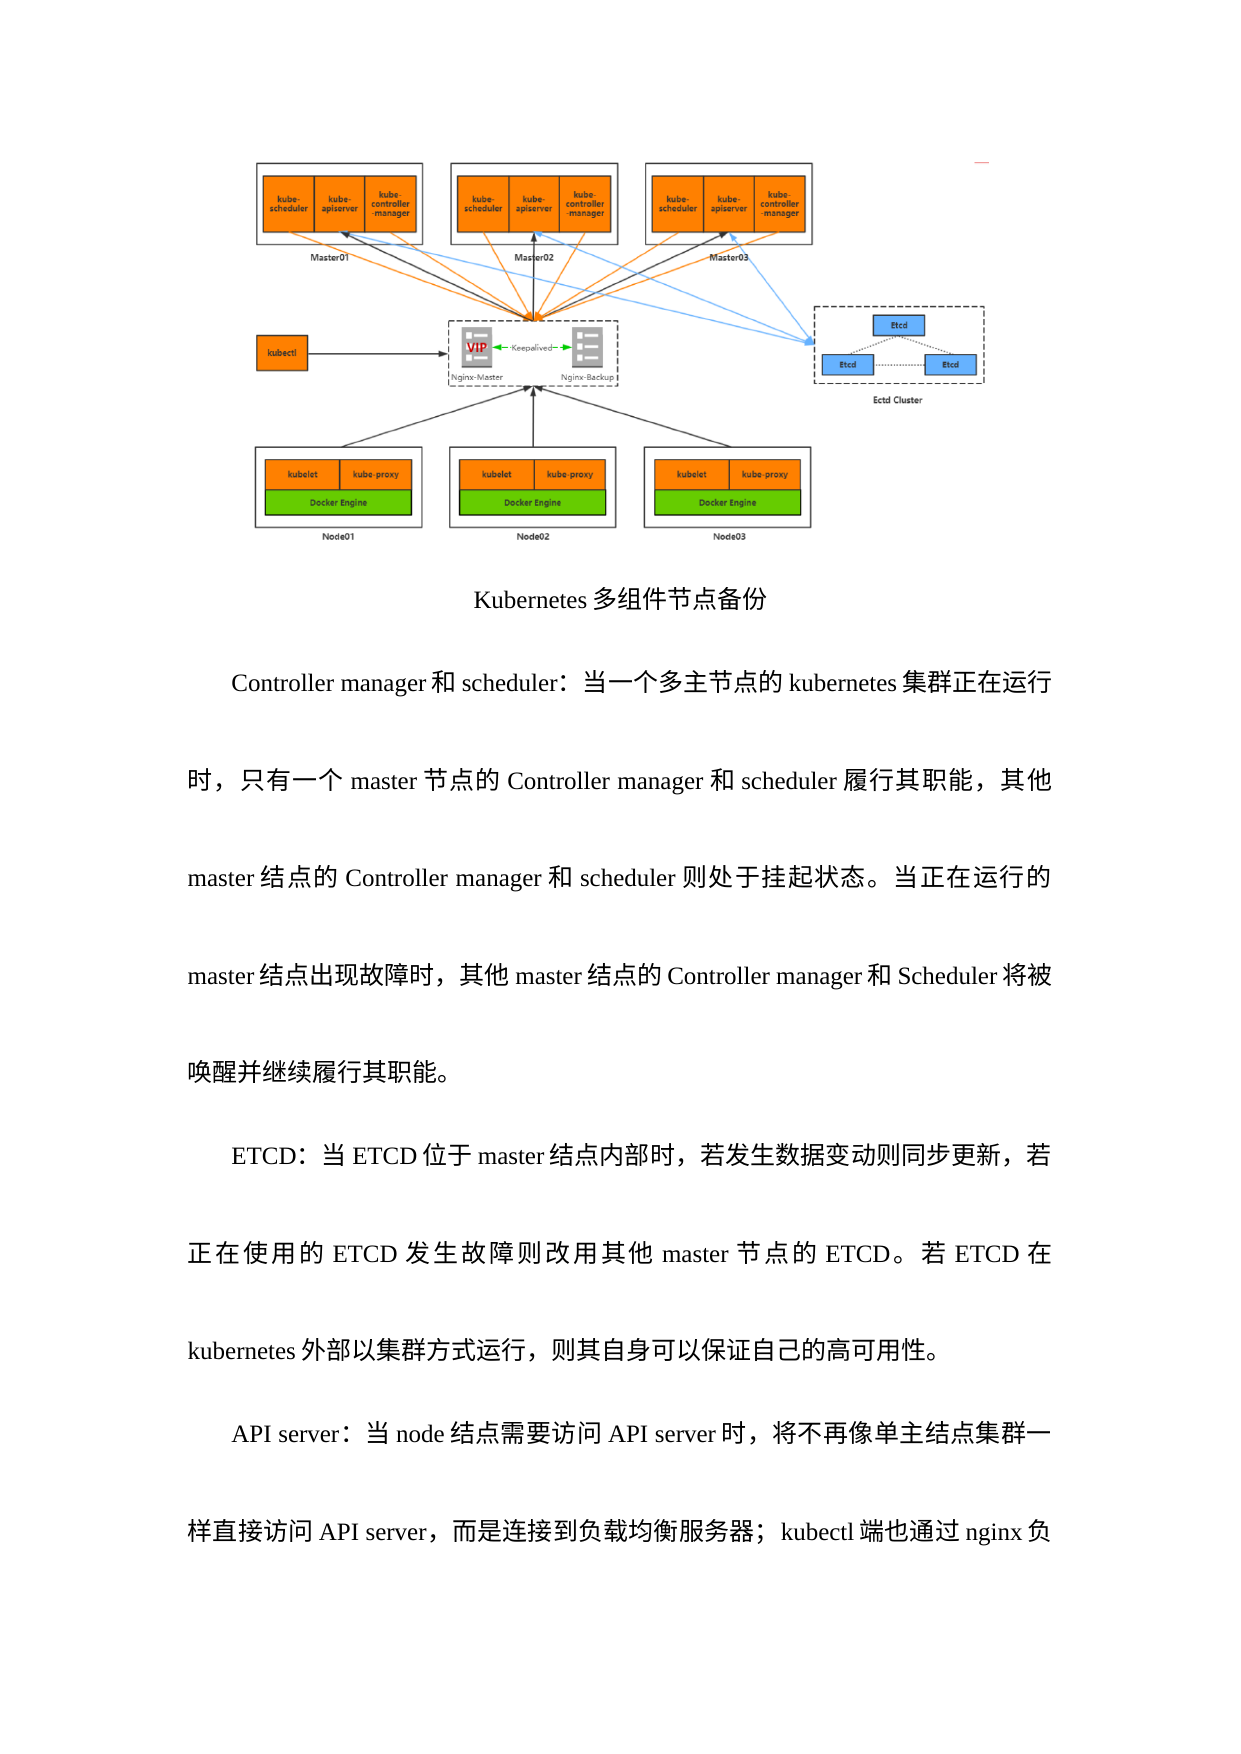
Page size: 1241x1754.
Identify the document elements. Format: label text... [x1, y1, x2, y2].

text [187, 1399, 1053, 1562]
picture [251, 162, 989, 544]
text ETCD：当ETCD位于master结点内部时，若发生数据变动则同步更新，若正在使用的ETCD发生故障则改用其他master节点的ETCD。若ETCD在kubernetes外部以集群方式运行，则其自身可以保证自己的高可用性。 [187, 1121, 1053, 1381]
text Kubernetes多组件节点备份 [187, 566, 1053, 631]
text Controller manager和scheduler：当一个多主节点的kubernetes集群正在运行时，只有一个master节点的Controller manager和scheduler履行其职能，其他master结点的Controller manager和scheduler则处于挂起状态。当正在运行的master结点出现故障时，其他master结点的Controller manager和Scheduler将被唤醒并继续履行其职能。 [187, 648, 1053, 1103]
